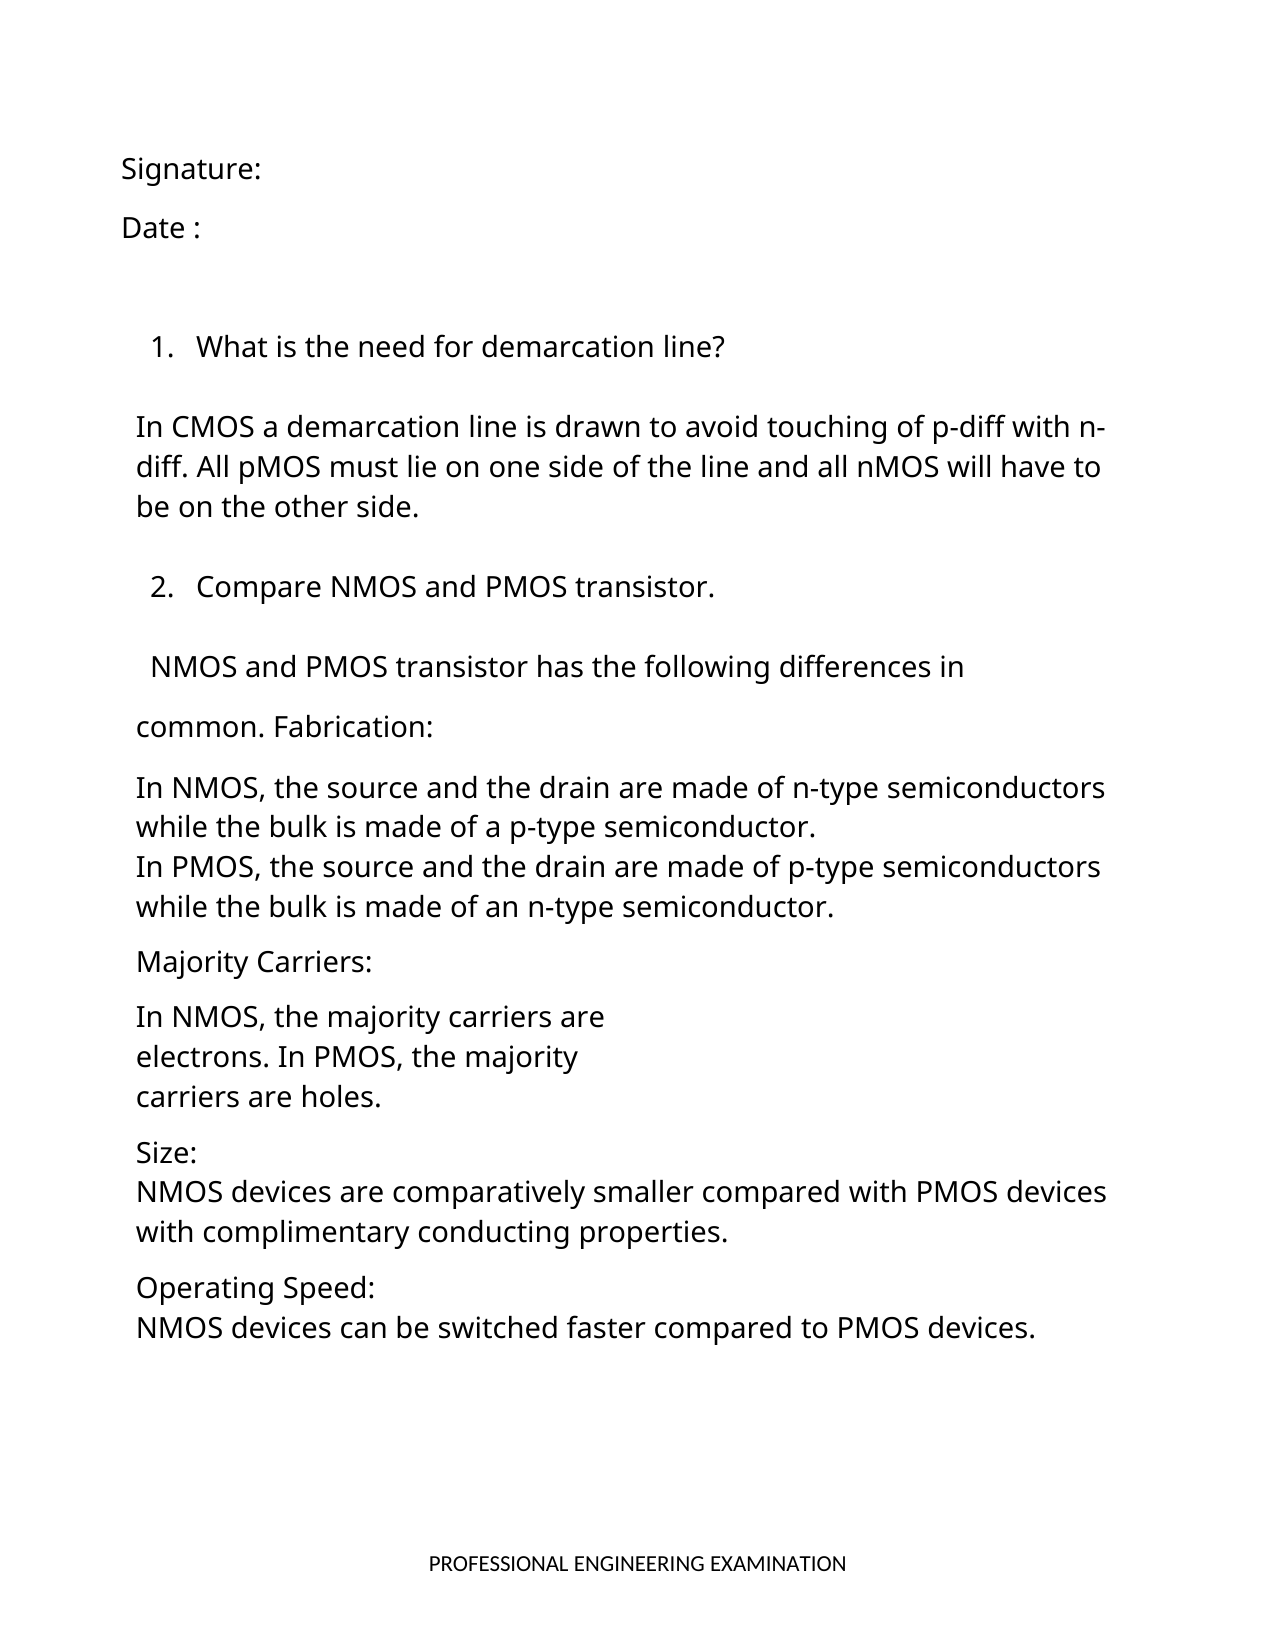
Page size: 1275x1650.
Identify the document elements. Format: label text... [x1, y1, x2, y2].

list What is the need for demarcation line? [150, 326, 1154, 366]
text In NMOS, the majority carriers are electrons. In PMOS, the majority carriers are holes. [136, 996, 605, 1116]
text Size: [136, 1132, 1154, 1172]
text NMOS devices are comparatively smaller compared with PMOS devices with complimentary conducting properties. [136, 1172, 1154, 1251]
text Operating Speed: [136, 1268, 1154, 1307]
text In CMOS a demarcation line is drawn to avoid touching of p-diff with n-diff. All pMOS must lie on one side of the line and all nMOS will have to be on the other side. [136, 407, 1134, 526]
list Compare NMOS and PMOS transistor. [150, 566, 1154, 606]
text NMOS devices can be switched faster compared to PMOS devices. [136, 1307, 1154, 1347]
text In NMOS, the source and the drain are made of n-type semiconductors while the bulk is made of a p-type semiconductor. [136, 767, 1119, 846]
text Majority Carriers: [136, 941, 1154, 981]
text Date : [121, 207, 1154, 247]
text In PMOS, the source and the drain are made of p-type semiconductors while the bulk is made of an n-type semiconductor. [136, 846, 1119, 926]
text NMOS and PMOS transistor has the following differences in common. Fabrication: [136, 646, 972, 746]
text Signature: [121, 148, 1154, 188]
